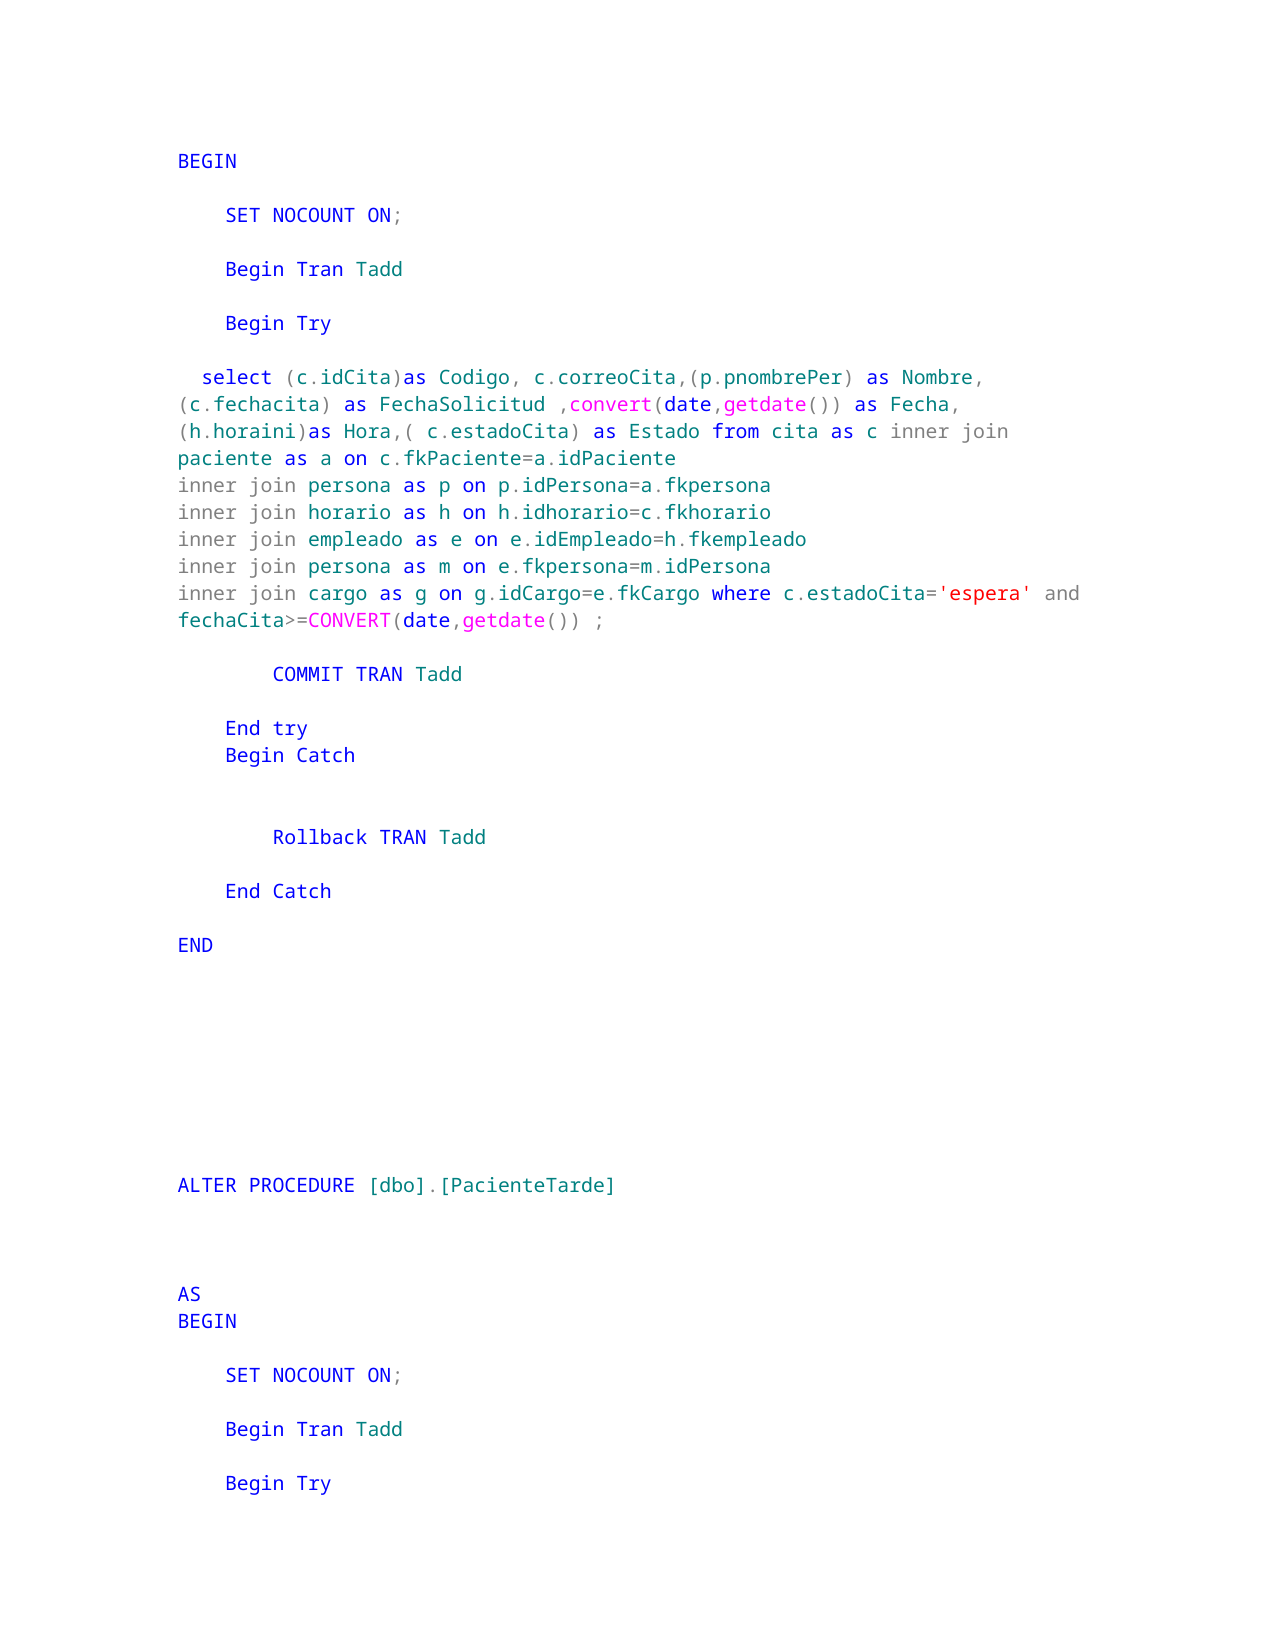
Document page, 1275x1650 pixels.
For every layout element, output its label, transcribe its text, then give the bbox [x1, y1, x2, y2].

text Begin Tran Tadd [177, 1415, 1098, 1442]
text inner join empleado as e on e.idEmpleado=h.fkempleado [177, 525, 1098, 552]
text BEGIN [177, 148, 1098, 174]
text END [177, 931, 1098, 958]
text inner join cargo as g on g.idCargo=e.fkCargo where c.estadoCita='espera' and fechaCita>=CONVERT(date,getdate()) ; [177, 579, 1098, 633]
text inner join persona as m on e.fkpersona=m.idPersona [177, 552, 1098, 579]
text SET NOCOUNT ON; [177, 1361, 1098, 1388]
text inner join persona as p on p.idPersona=a.fkpersona [177, 471, 1098, 498]
text End Catch [177, 877, 1098, 904]
text select (c.idCita)as Codigo, c.correoCita,(p.pnombrePer) as Nombre,(c.fechacita) as FechaSolicitud ,convert(date,getdate()) as Fecha,(h.horaini)as Hora,( c.estadoCita) as Estado from cita as c inner join paciente as a on c.fkPaciente=a.idPaciente [177, 363, 1098, 471]
text AS [177, 1280, 1098, 1307]
text SET NOCOUNT ON; [177, 202, 1098, 228]
text BEGIN [177, 1307, 1098, 1334]
text End try [177, 714, 1098, 741]
text ALTER PROCEDURE [dbo].[PacienteTarde] [177, 1171, 1098, 1198]
text COMMIT TRAN Tadd [177, 660, 1098, 687]
text inner join horario as h on h.idhorario=c.fkhorario [177, 498, 1098, 525]
text Begin Try [177, 309, 1098, 336]
text Begin Catch [177, 741, 1098, 768]
text Rollback TRAN Tadd [177, 823, 1098, 850]
text Begin Try [177, 1469, 1098, 1496]
text Begin Tran Tadd [177, 256, 1098, 282]
